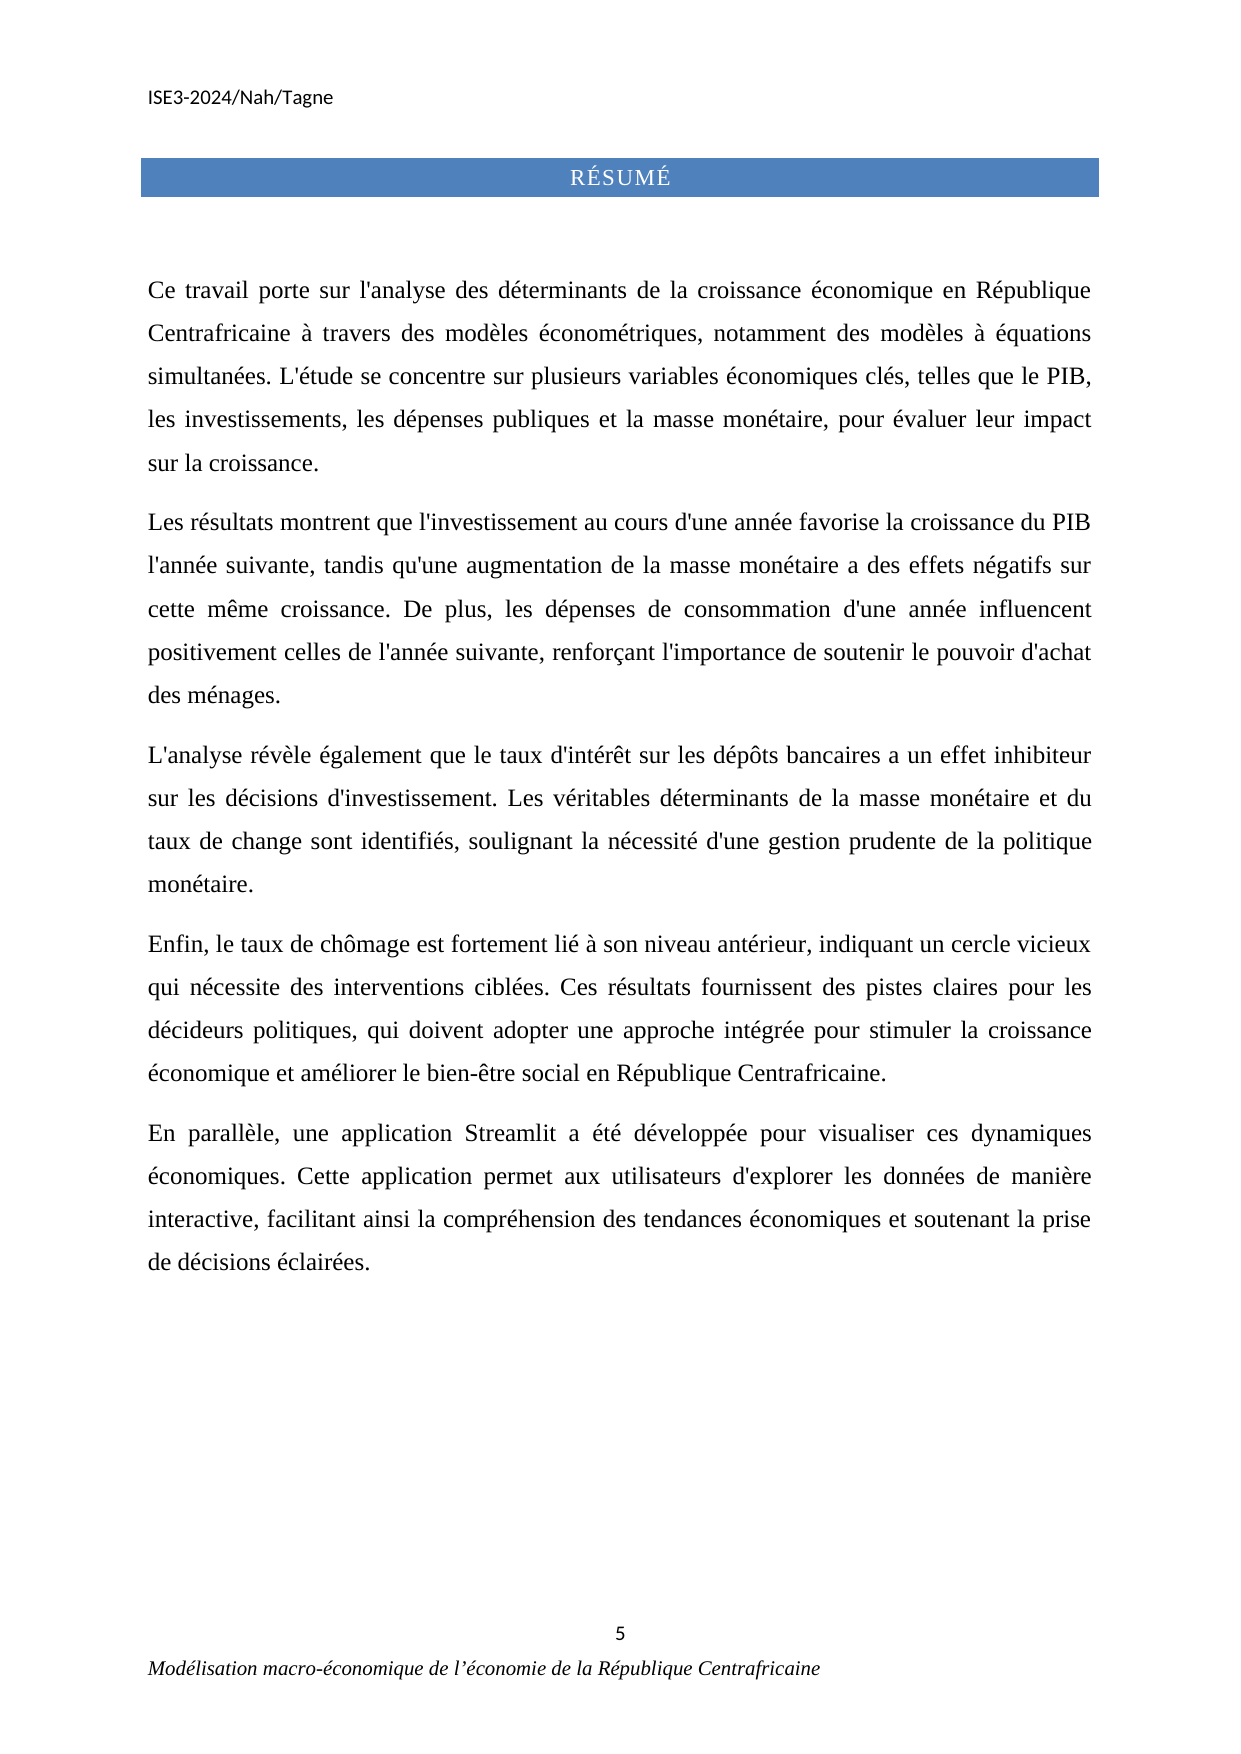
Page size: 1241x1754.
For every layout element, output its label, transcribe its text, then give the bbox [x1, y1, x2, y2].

text Les résultats montrent que l'investissement au cours d'une année favorise la croissance du PIB l'année suivante, tandis qu'une augmentation de la masse monétaire a des effets négatifs sur cette même croissance. De plus, les dépenses de consommation d'une année influencent positivement celles de l'année suivante, renforçant l'importance de soutenir le pouvoir d'achat des ménages. [148, 507, 1093, 709]
subtitle Résumé [148, 164, 1093, 191]
text Ce travail porte sur l'analyse des déterminants de la croissance économique en République Centrafricaine à travers des modèles économétriques, notamment des modèles à équations simultanées. L'étude se concentre sur plusieurs variables économiques clés, telles que le PIB, les investissements, les dépenses publiques et la masse monétaire, pour évaluer leur impact sur la croissance. [148, 275, 1093, 476]
text Enfin, le taux de chômage est fortement lié à son niveau antérieur, indiquant un cercle vicieux qui nécessite des interventions ciblées. Ces résultats fournissent des pistes claires pour les décideurs politiques, qui doivent adopter une approche intégrée pour stimuler la croissance économique et améliorer le bien-être social en République Centrafricaine. [148, 929, 1093, 1087]
text En parallèle, une application Streamlit a été développée pour visualiser ces dynamiques économiques. Cette application permet aux utilisateurs d'explorer les données de manière interactive, facilitant ainsi la compréhension des tendances économiques et soutenant la prise de décisions éclairées. [148, 1118, 1093, 1276]
text L'analyse révèle également que le taux d'intérêt sur les dépôts bancaires a un effet inhibiteur sur les décisions d'investissement. Les véritables déterminants de la masse monétaire et du taux de change sont identifiés, soulignant la nécessité d'une gestion prudente de la politique monétaire. [148, 740, 1093, 898]
